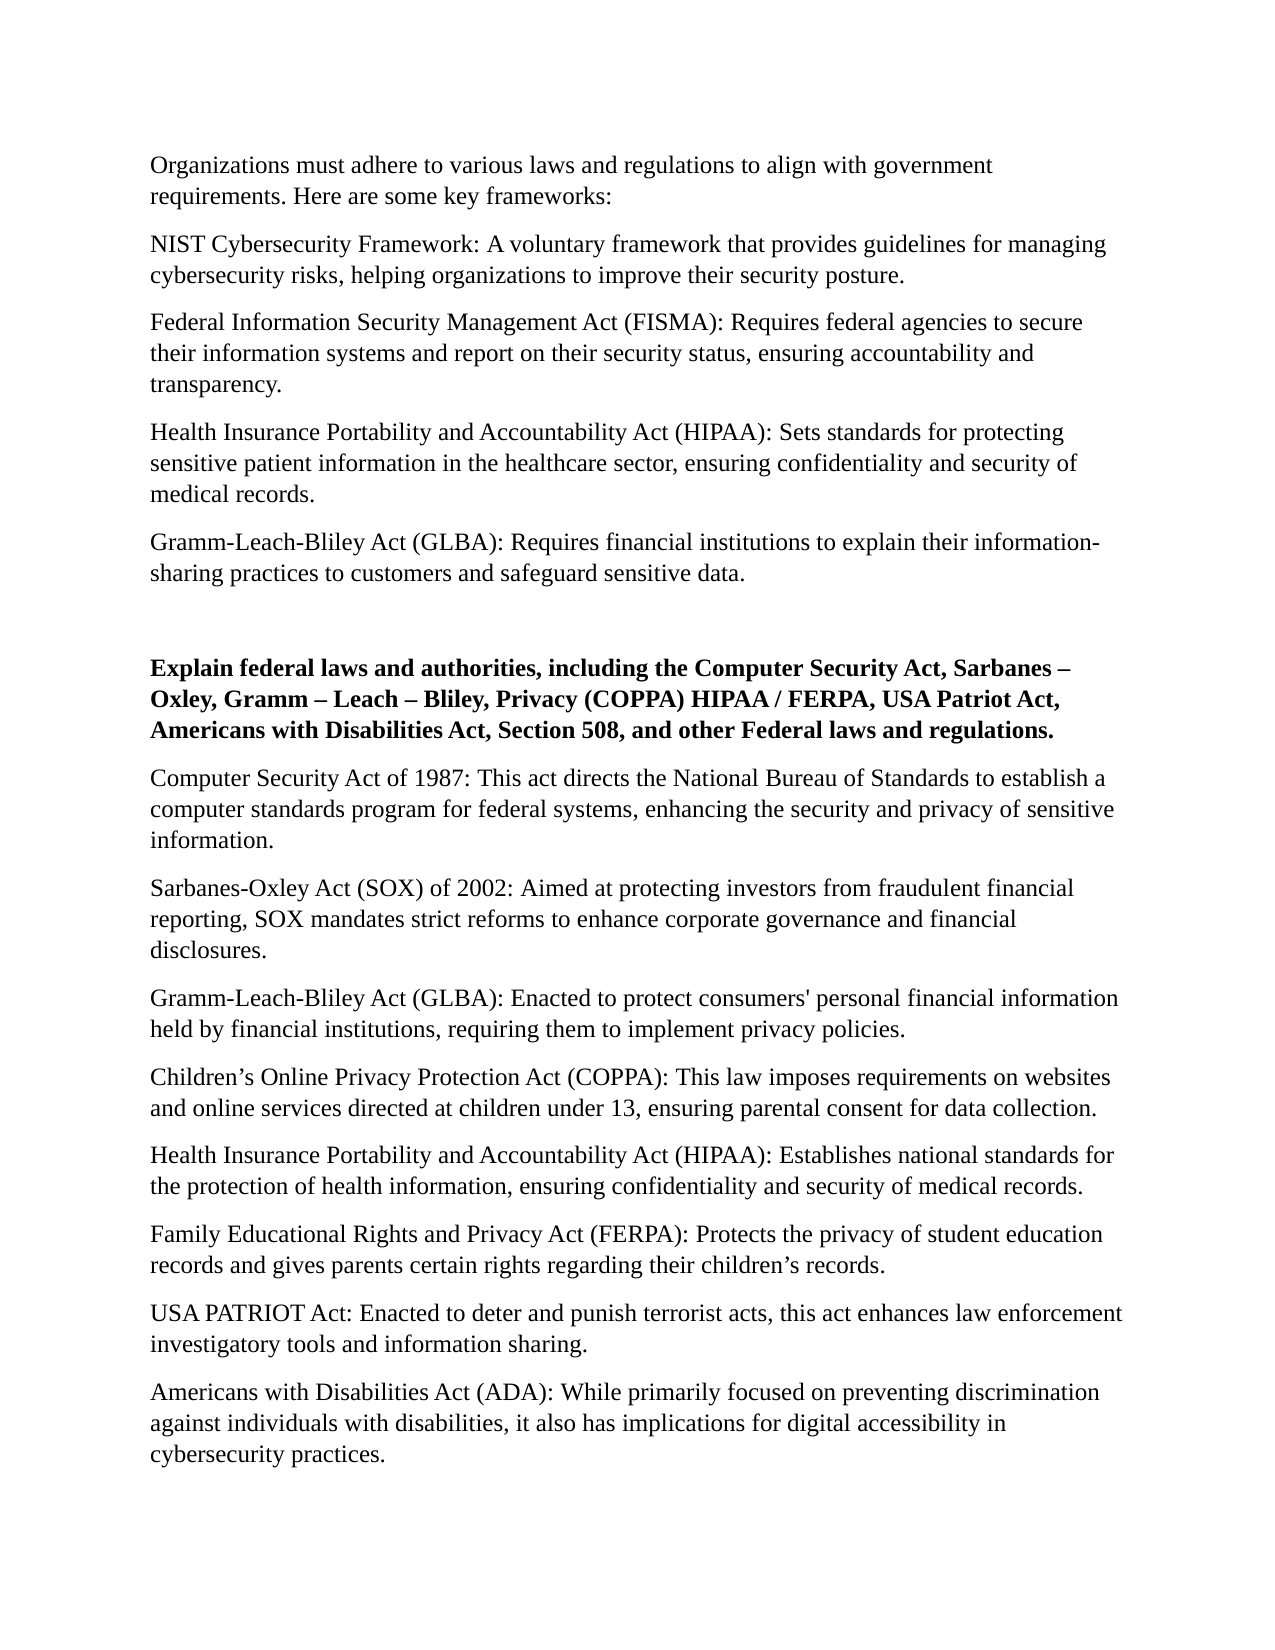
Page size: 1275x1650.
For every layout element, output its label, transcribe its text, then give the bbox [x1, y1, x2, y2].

text USA PATRIOT Act: Enacted to deter and punish terrorist acts, this act enhances law enforcement investigatory tools and information sharing. [150, 1298, 1125, 1358]
text NIST Cybersecurity Framework: A voluntary framework that provides guidelines for managing cybersecurity risks, helping organizations to improve their security posture. [150, 229, 1125, 288]
text Gramm-Leach-Bliley Act (GLBA): Requires financial institutions to explain their information-sharing practices to customers and safeguard sensitive data. [150, 527, 1125, 587]
text Federal Information Security Management Act (FISMA): Requires federal agencies to secure their information systems and report on their security status, ensuring accountability and transparency. [150, 307, 1125, 398]
text Computer Security Act of 1987: This act directs the National Bureau of Standards to establish a computer standards program for federal systems, enhancing the security and privacy of sensitive information. [150, 763, 1125, 854]
text Health Insurance Portability and Accountability Act (HIPAA): Establishes national standards for the protection of health information, ensuring confidentiality and security of medical records. [150, 1140, 1125, 1200]
text Americans with Disabilities Act (ADA): While primarily focused on preventing discrimination against individuals with disabilities, it also has implications for digital accessibility in cybersecurity practices. [150, 1377, 1125, 1467]
text Family Educational Rights and Privacy Act (FERPA): Protects the privacy of student education records and gives parents certain rights regarding their children’s records. [150, 1219, 1125, 1279]
text Children’s Online Privacy Protection Act (COPPA): This law imposes requirements on websites and online services directed at children under 13, ensuring parental consent for data collection. [150, 1062, 1125, 1121]
text Organizations must adhere to various laws and regulations to align with government requirements. Here are some key frameworks: [150, 150, 1125, 210]
text Explain federal laws and authorities, including the Computer Security Act, Sarbanes – Oxley, Gramm – Leach – Bliley, Privacy (COPPA) HIPAA / FERPA, USA Patriot Act, Americans with Disabilities Act, Section 508, and other Federal laws and regulations. [150, 653, 1125, 744]
text Gramm-Leach-Bliley Act (GLBA): Enacted to protect consumers' personal financial information held by financial institutions, requiring them to implement privacy policies. [150, 983, 1125, 1043]
text Health Insurance Portability and Accountability Act (HIPAA): Sets standards for protecting sensitive patient information in the healthcare sector, ensuring confidentiality and security of medical records. [150, 417, 1125, 508]
text Sarbanes-Oxley Act (SOX) of 2002: Aimed at protecting investors from fraudulent financial reporting, SOX mandates strict reforms to enhance corporate governance and financial disclosures. [150, 873, 1125, 964]
